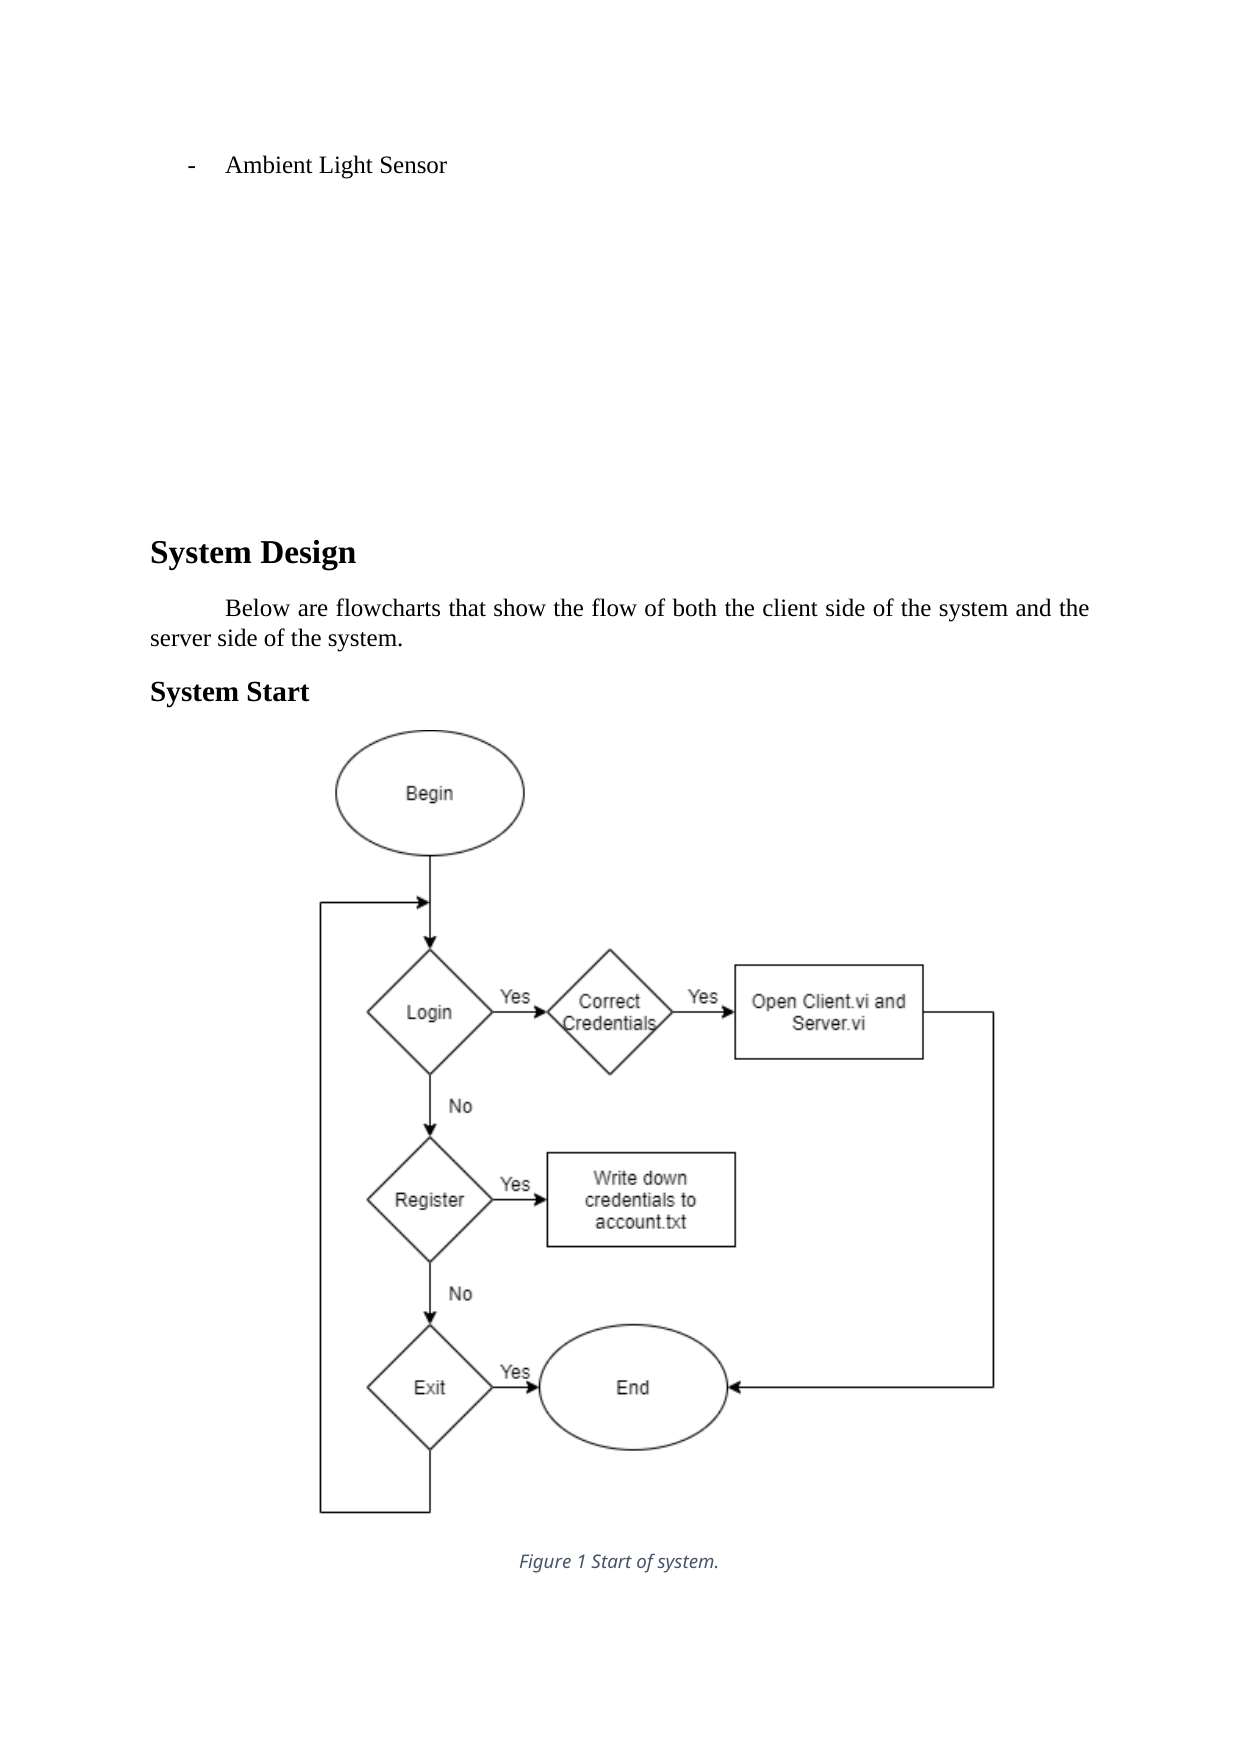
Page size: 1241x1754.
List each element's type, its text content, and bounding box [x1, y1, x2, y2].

text System Start [150, 674, 1090, 708]
picture [309, 730, 1007, 1526]
text System Design [150, 532, 1090, 570]
text Figure 1 Start of system. [150, 1548, 1090, 1573]
list Ambient Light Sensor [187, 150, 1090, 179]
text Below are flowcharts that show the flow of both the client side of the system and the server side of the system. [150, 593, 1090, 652]
